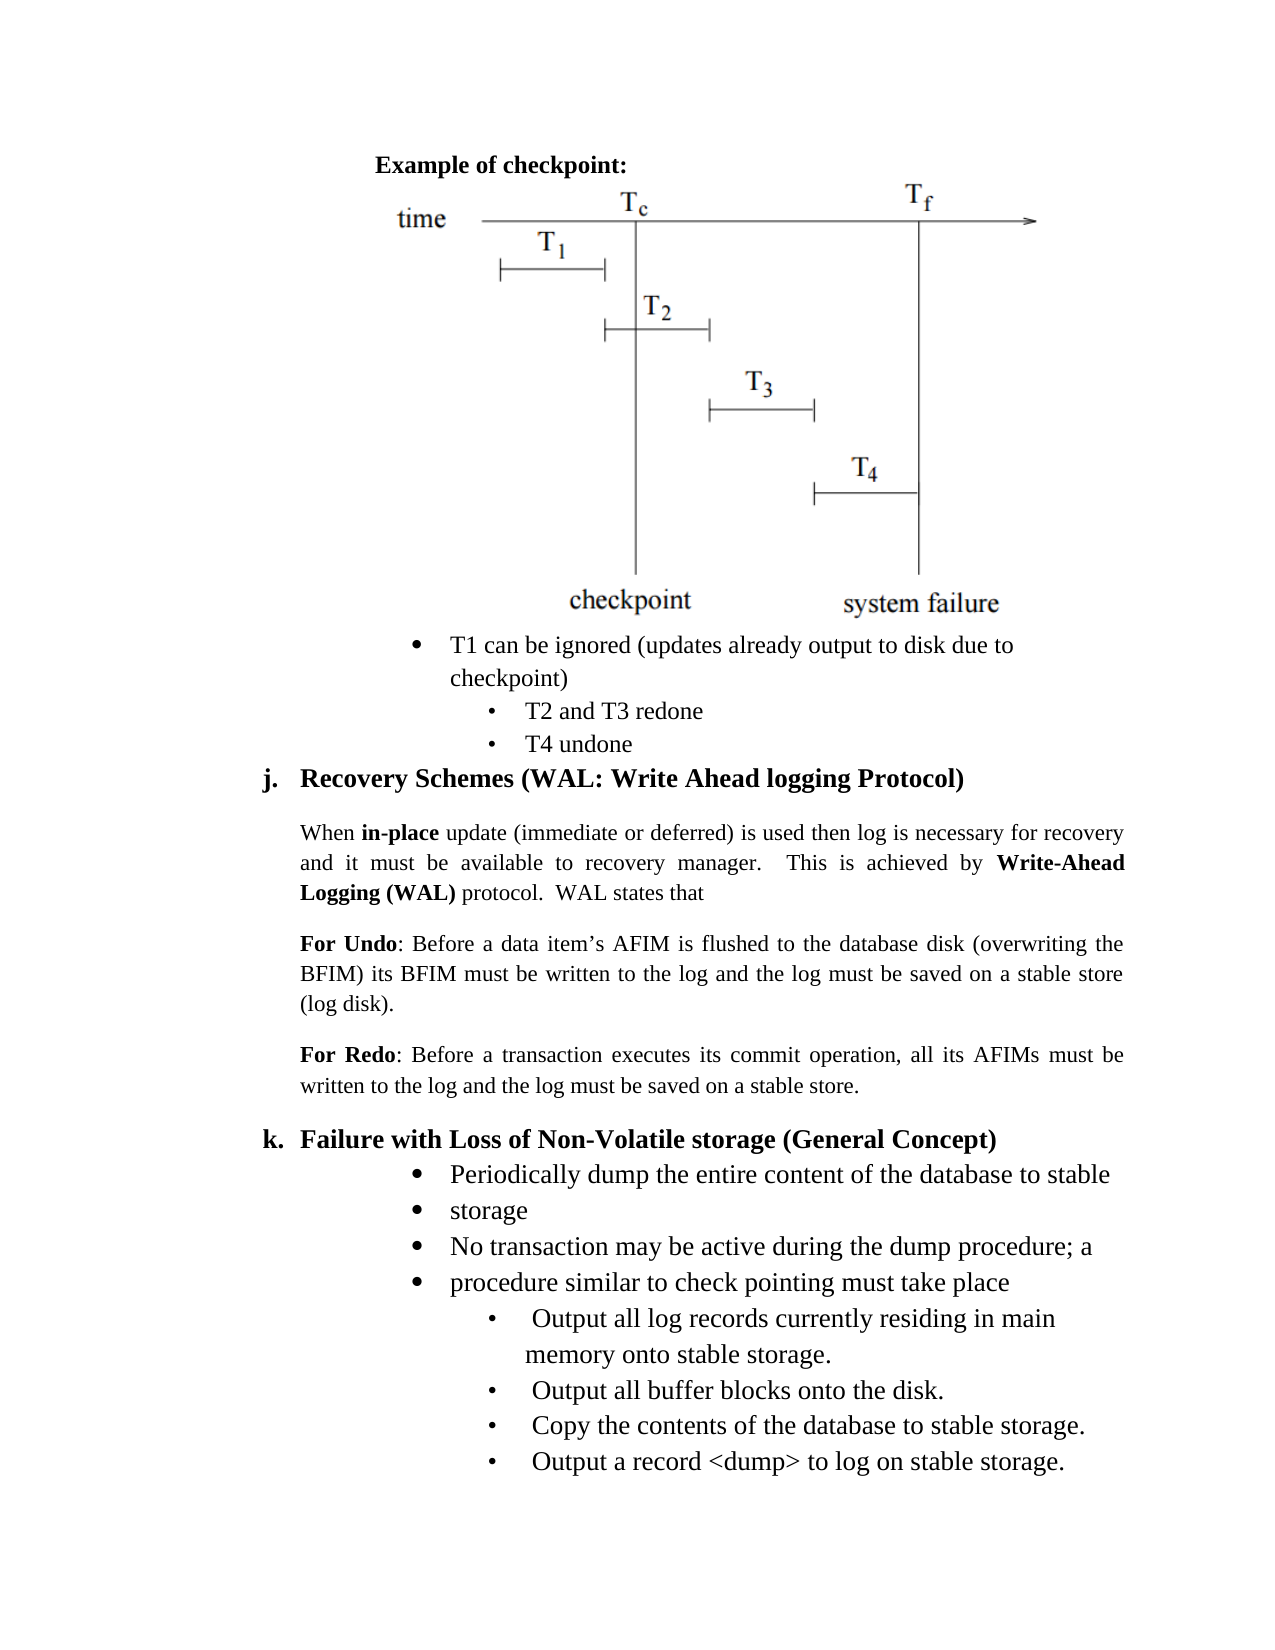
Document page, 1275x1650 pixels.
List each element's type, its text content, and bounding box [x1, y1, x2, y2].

list procedure similar to check pointing must take place [412, 1266, 1125, 1298]
list T2 and T3 redone [487, 696, 1125, 725]
list Failure with Loss of Non-Volatile storage (General Concept) [262, 1123, 1125, 1154]
list Copy the contents of the database to stable storage. [487, 1409, 1125, 1441]
list T4 undone [487, 729, 1125, 758]
text For Redo: Before a transaction executes its commit operation, all its AFIMs must be written to the log and the log must be saved on a stable store. [300, 1042, 1125, 1098]
list Output all log records currently residing in main memory onto stable storage. [487, 1302, 1125, 1369]
list Periodically dump the entire content of the database to stable [412, 1158, 1125, 1190]
list No transaction may be active during the dump procedure; a [412, 1230, 1125, 1262]
text For Undo: Before a data item’s AFIM is flushed to the database disk (overwriting the BFIM) its BFIM must be written to the log and the log must be saved on a stable store (log disk). [300, 930, 1125, 1017]
picture [375, 182, 1092, 626]
list storage [412, 1194, 1125, 1226]
text When in-place update (immediate or deferred) is used then log is necessary for recovery and it must be available to recovery manager. This is achieved by Write-Ahead Logging (WAL) protocol. WAL states that [300, 819, 1125, 905]
list Recovery Schemes (WAL: Write Ahead logging Protocol) [262, 762, 1125, 793]
list Output a record <dump> to log on stable storage. [487, 1445, 1125, 1476]
list Output all buffer blocks onto the disk. [487, 1374, 1125, 1405]
list T1 can be ignored (updates already output to disk due to checkpoint) [412, 630, 1125, 692]
